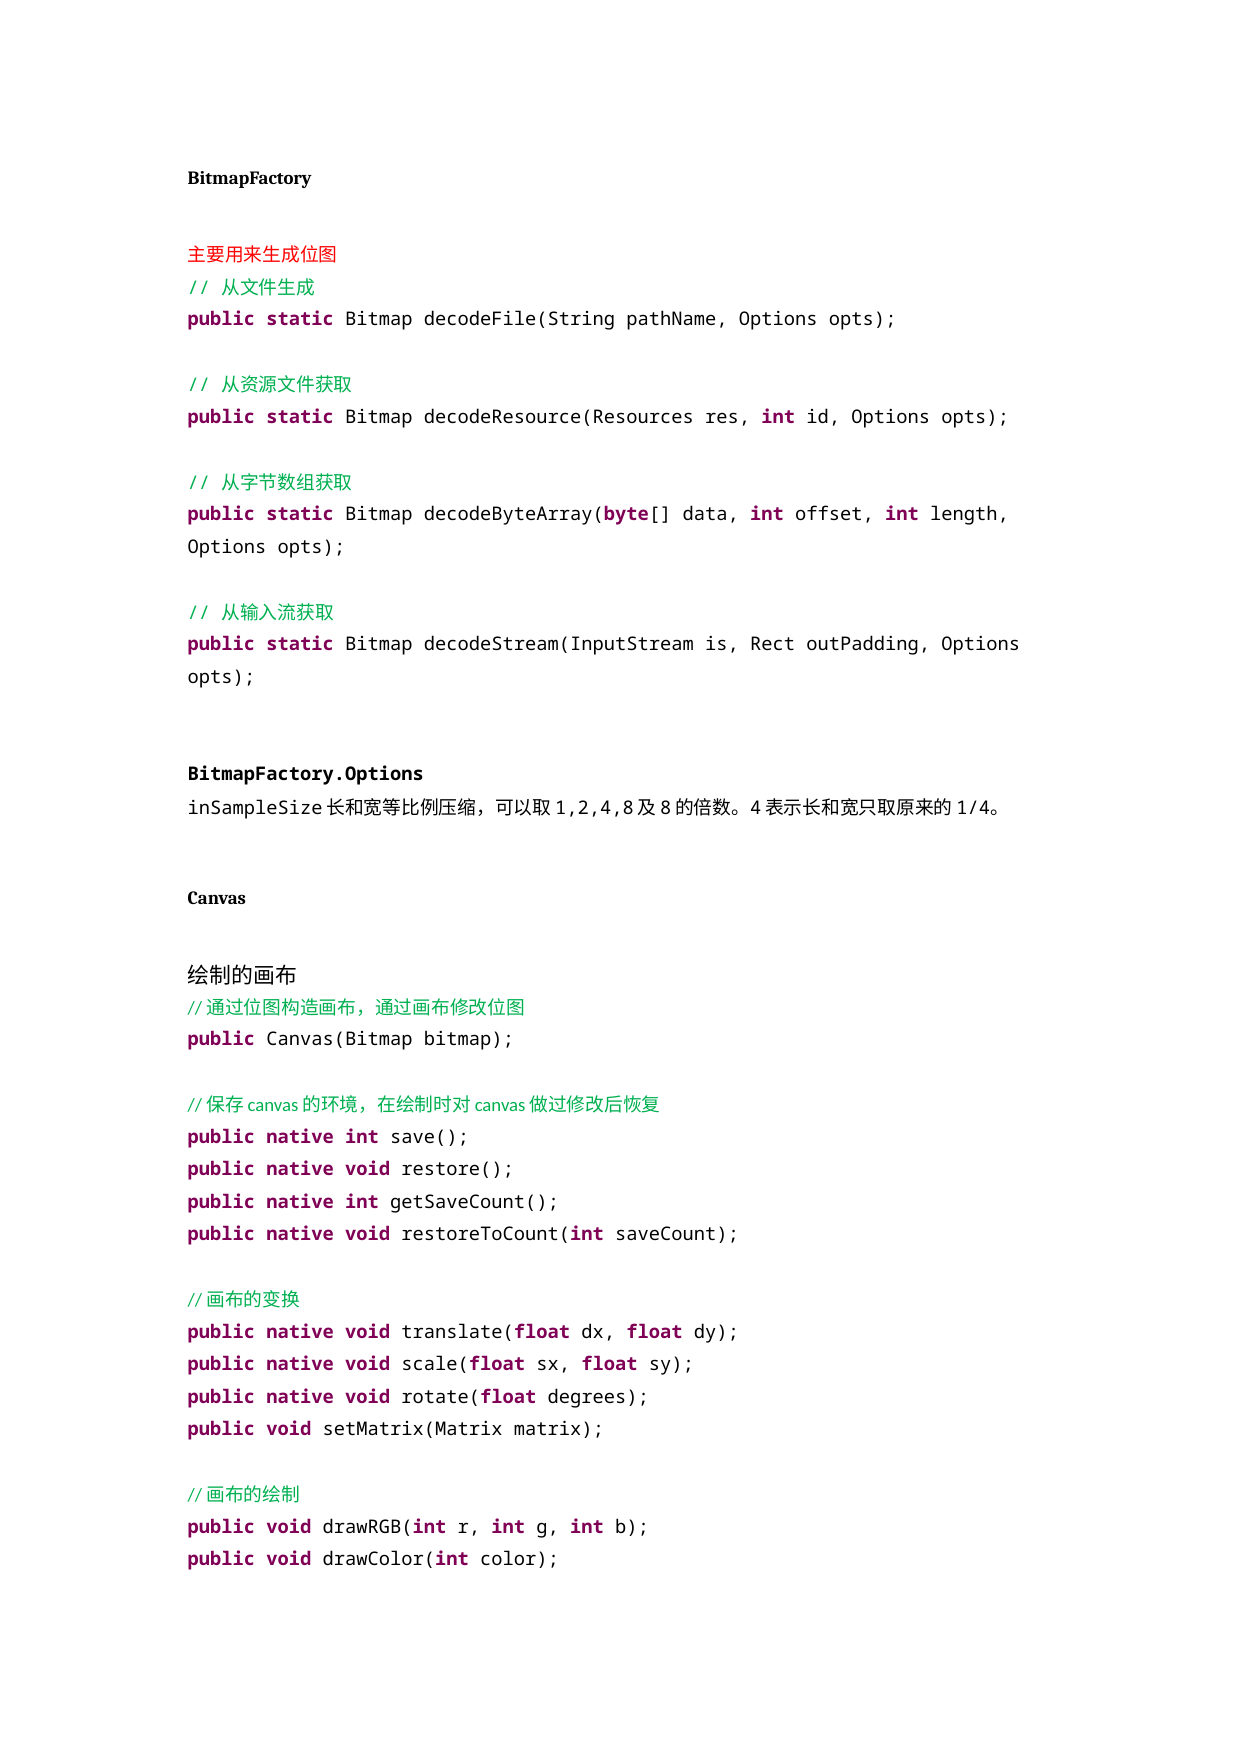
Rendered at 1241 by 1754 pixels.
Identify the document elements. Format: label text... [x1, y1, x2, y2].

text inSampleSize长和宽等比例压缩，可以取1,2,4,8及8的倍数。4表示长和宽只取原来的1/4。 [187, 790, 1053, 822]
text // 画布的绘制 [187, 1477, 1053, 1510]
text // 通过位图构造画布，通过画布修改位图 [187, 990, 1053, 1022]
text public static Bitmap decodeResource(Resources res, int id, Options opts); [187, 400, 1053, 432]
text public void setMatrix(Matrix matrix); [187, 1412, 1053, 1445]
subtitle BitmapFactory [187, 162, 1053, 194]
text // 保存canvas的环境，在绘制时对canvas做过修改后恢复 [187, 1087, 1053, 1120]
text // 画布的变换 [187, 1282, 1053, 1315]
text public native void restoreToCount(int saveCount); [187, 1217, 1053, 1250]
text BitmapFactory.Options [187, 757, 1053, 790]
text public void drawRGB(int r, int g, int b); [187, 1510, 1053, 1542]
subtitle Canvas [187, 882, 1053, 914]
text public native int getSaveCount(); [187, 1185, 1053, 1217]
text public void drawColor(int color); [187, 1542, 1053, 1575]
text public static Bitmap decodeFile(String pathName, Options opts); [187, 302, 1053, 335]
text public Canvas(Bitmap bitmap); [187, 1022, 1053, 1055]
text // 从文件生成 [187, 270, 1053, 302]
text // 从字节数组获取 [187, 465, 1053, 497]
text public native void restore(); [187, 1152, 1053, 1185]
text 绘制的画布 [187, 957, 1053, 990]
text // 从资源文件获取 [187, 367, 1053, 400]
text public native void scale(float sx, float sy); [187, 1347, 1053, 1380]
text public static Bitmap decodeStream(InputStream is, Rect outPadding, Options opts); [187, 627, 1053, 692]
text public native void translate(float dx, float dy); [187, 1315, 1053, 1347]
text 主要用来生成位图 [187, 237, 1053, 270]
text public static Bitmap decodeByteArray(byte[] data, int offset, int length, Options opts); [187, 497, 1053, 562]
text public native int save(); [187, 1120, 1053, 1152]
text // 从输入流获取 [187, 595, 1053, 627]
text public native void rotate(float degrees); [187, 1380, 1053, 1412]
